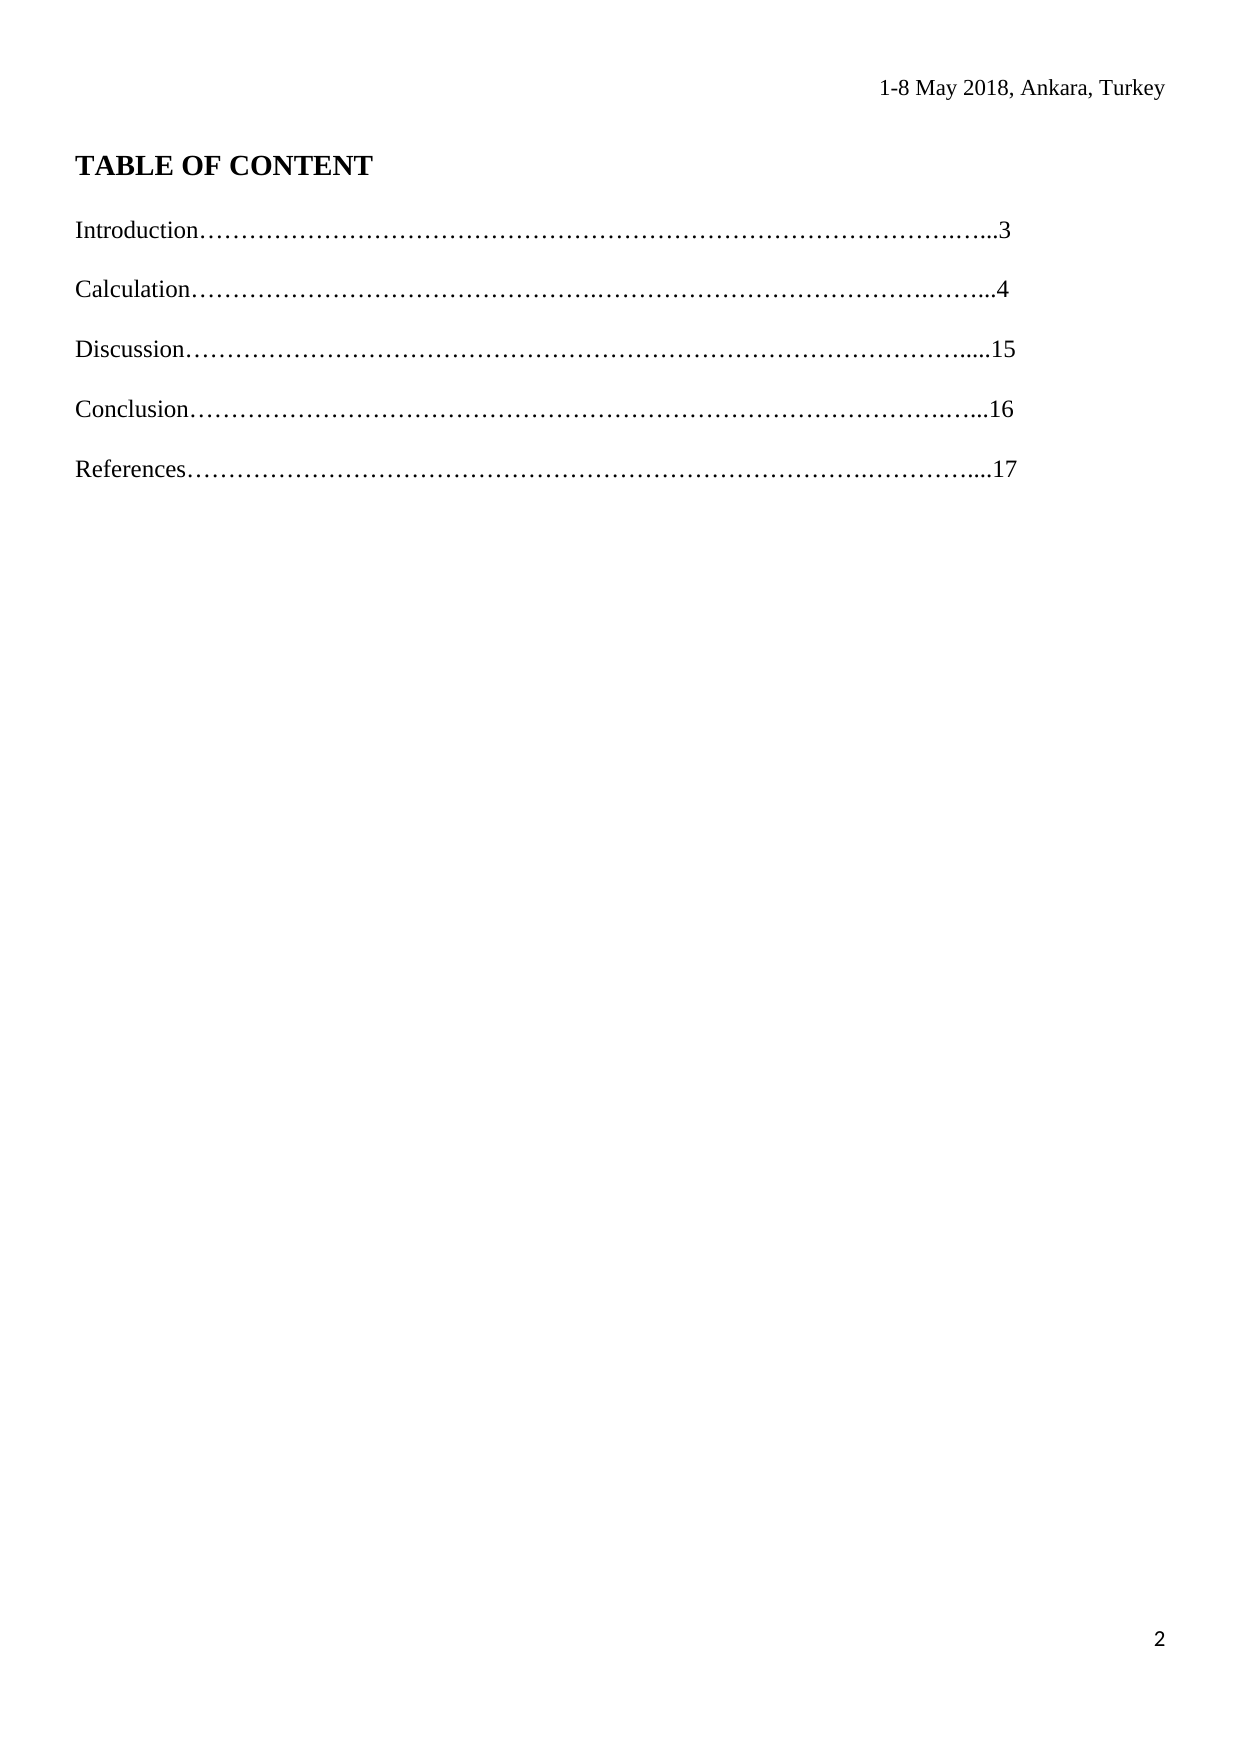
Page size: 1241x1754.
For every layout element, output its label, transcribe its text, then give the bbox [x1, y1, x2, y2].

text Calculation………………………………………….………………………………….……...4 [75, 274, 1165, 303]
text Discussion………………………………………………………………………………….....15 [75, 334, 1165, 363]
text TABLE OF CONTENT [75, 148, 1165, 181]
text Introduction……………………………………………………………………………….…...3 [75, 215, 1165, 243]
text Conclusion……………………………………………………………………………….…...16 [75, 394, 1165, 423]
text References……………………………………………………………………….…………....17 [75, 454, 1165, 483]
